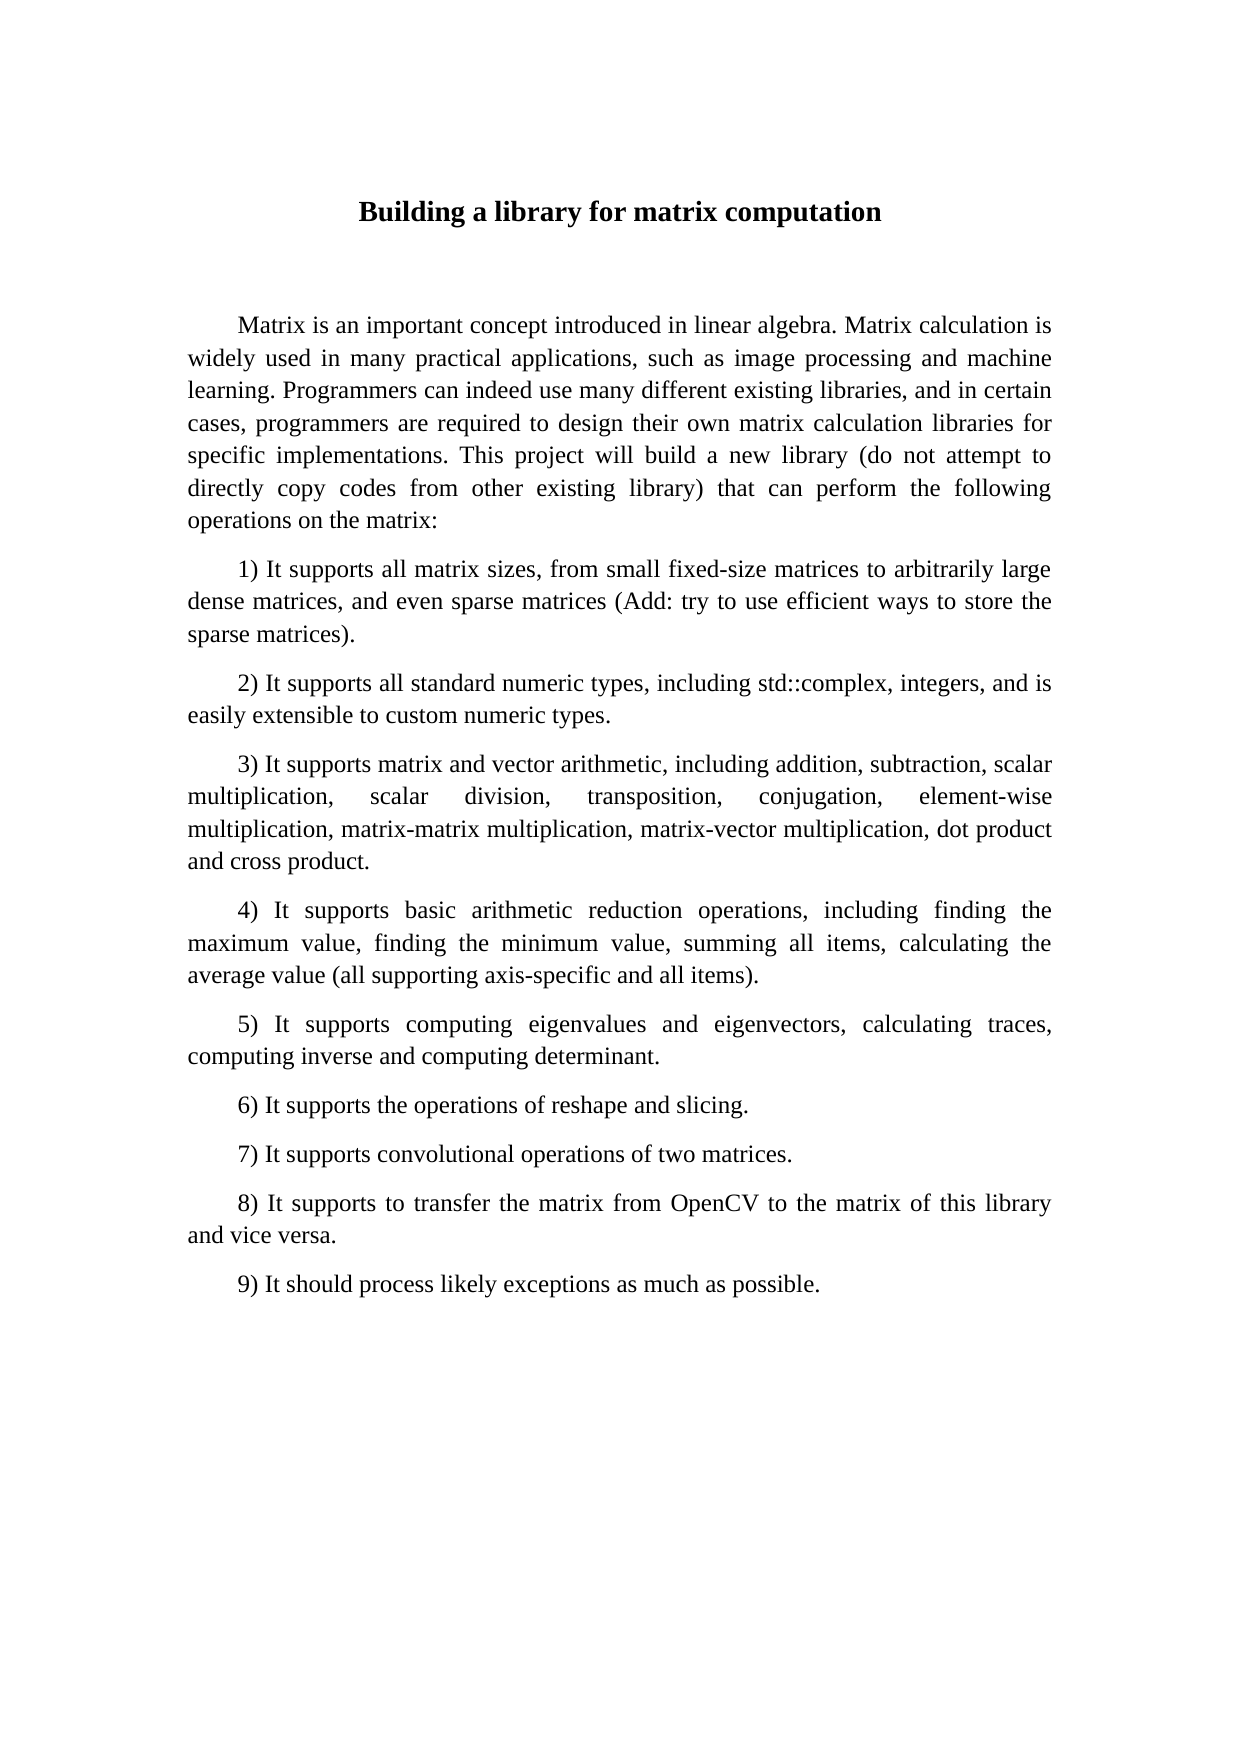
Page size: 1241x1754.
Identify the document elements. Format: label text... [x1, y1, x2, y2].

text 4) It supports basic arithmetic reduction operations, including finding the maximum value, finding the minimum value, summing all items, calculating the average value (all supporting axis-specific and all items). [187, 893, 1053, 991]
text 5) It supports computing eigenvalues and eigenvectors, calculating traces, computing inverse and computing determinant. [187, 1007, 1053, 1072]
text Matrix is an important concept introduced in linear algebra. Matrix calculation is widely used in many practical applications, such as image processing and machine learning. Programmers can indeed use many different existing libraries, and in certain cases, programmers are required to design their own matrix calculation libraries for specific implementations. This project will build a new library (do not attempt to directly copy codes from other existing library) that can perform the following operations on the matrix: [187, 308, 1053, 536]
text 1) It supports all matrix sizes, from small fixed-size matrices to arbitrarily large dense matrices, and even sparse matrices (Add: try to use efficient ways to store the sparse matrices). [187, 552, 1053, 649]
text 3) It supports matrix and vector arithmetic, including addition, subtraction, scalar multiplication, scalar division, transposition, conjugation, element-wise multiplication, matrix-matrix multiplication, matrix-vector multiplication, dot product and cross product. [187, 747, 1053, 877]
text 8) It supports to transfer the matrix from OpenCV to the matrix of this library and vice versa. [187, 1186, 1053, 1251]
text Building a library for matrix computation [187, 178, 1053, 243]
text 2) It supports all standard numeric types, including std::complex, integers, and is easily extensible to custom numeric types. [187, 666, 1053, 731]
text 9) It should process likely exceptions as much as possible. [187, 1267, 1053, 1299]
text 7) It supports convolutional operations of two matrices. [187, 1137, 1053, 1169]
text 6) It supports the operations of reshape and slicing. [187, 1088, 1053, 1121]
